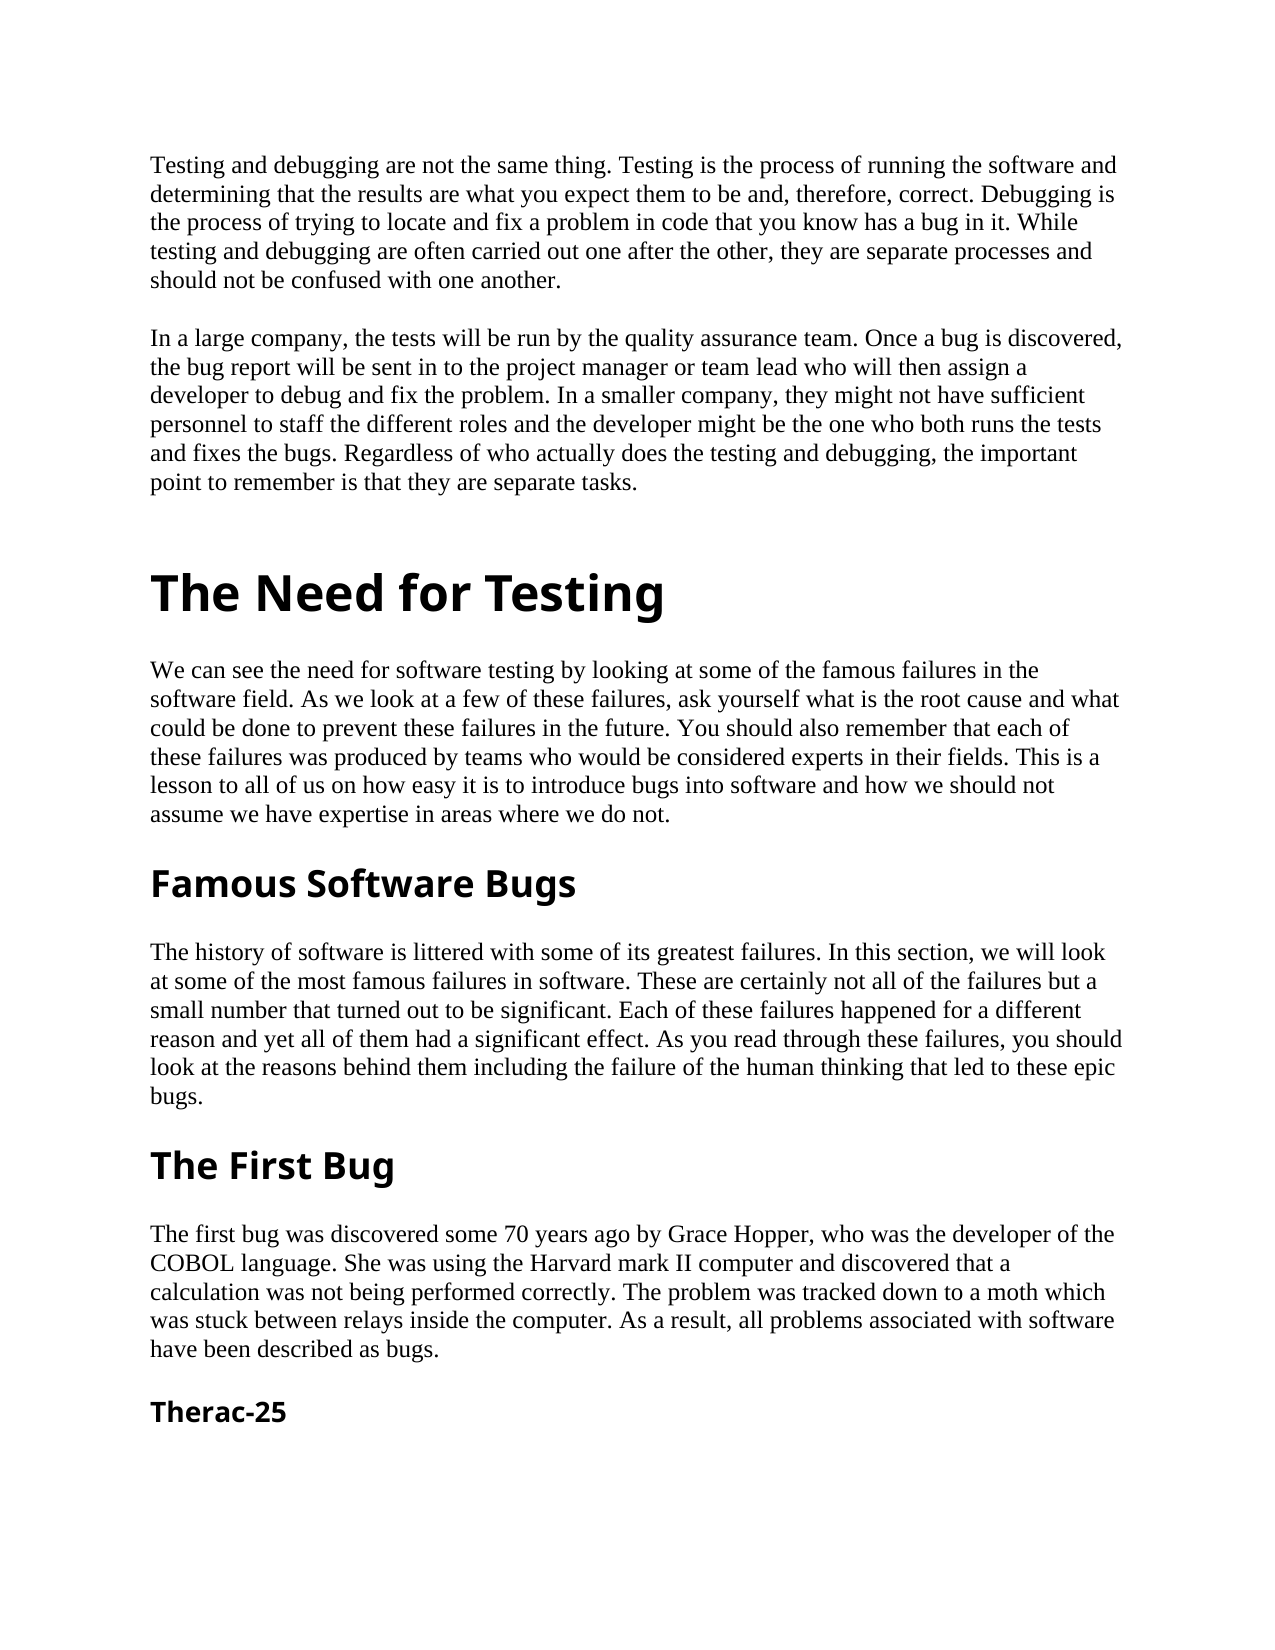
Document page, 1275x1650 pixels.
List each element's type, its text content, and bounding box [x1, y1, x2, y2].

text The First Bug​ [150, 1139, 1125, 1190]
text Testing and debugging are not the same thing. Testing is the process of running the software and determining that the results are what you expect them to be and, therefore, correct. Debugging is the process of trying to locate and fix a problem in code that you know has a bug in it. While testing and debugging are often carried out one after the other, they are separate processes and should not be confused with one another. [150, 150, 1125, 294]
text The Need for Testing [150, 558, 1125, 626]
text We can see the need for software testing by looking at some of the famous failures in the software field. As we look at a few of these failures, ask yourself what is the root cause and what could be done to prevent these failures in the future. You should also remember that each of these failures was produced by teams who would be considered experts in their fields. This is a lesson to all of us on how easy it is to introduce bugs into software and how we should not assume we have expertise in areas where we do not. [150, 656, 1125, 828]
text The history of software is littered with some of its greatest failures. In this section, we will look at some of the most famous failures in software. These are certainly not all of the failures but a small number that turned out to be significant. Each of these failures happened for a different reason and yet all of them had a significant effect. As you read through these failures, you should look at the reasons behind them including the failure of the human thinking that led to these epic bugs. [150, 937, 1125, 1110]
text In a large company, the tests will be run by the quality assurance team. Once a bug is discovered, the bug report will be sent in to the project manager or team lead who will then assign a developer to debug and fix the problem. In a smaller company, they might not have sufficient personnel to staff the different roles and the developer might be the one who both runs the tests and fixes the bugs. Regardless of who actually does the testing and debugging, the important point to remember is that they are separate tasks. [150, 323, 1125, 495]
text The first bug was discovered some 70 years ago by Grace Hopper, who was the developer of the COBOL language. She was using the Harvard mark II computer and discovered that a calculation was not being performed correctly. The problem was tracked down to a moth which was stuck between relays inside the computer. As a result, all problems associated with software have been described as bugs. [150, 1219, 1125, 1363]
text Famous Software Bugs​ [150, 857, 1125, 908]
text Therac-25​ [150, 1392, 1125, 1431]
